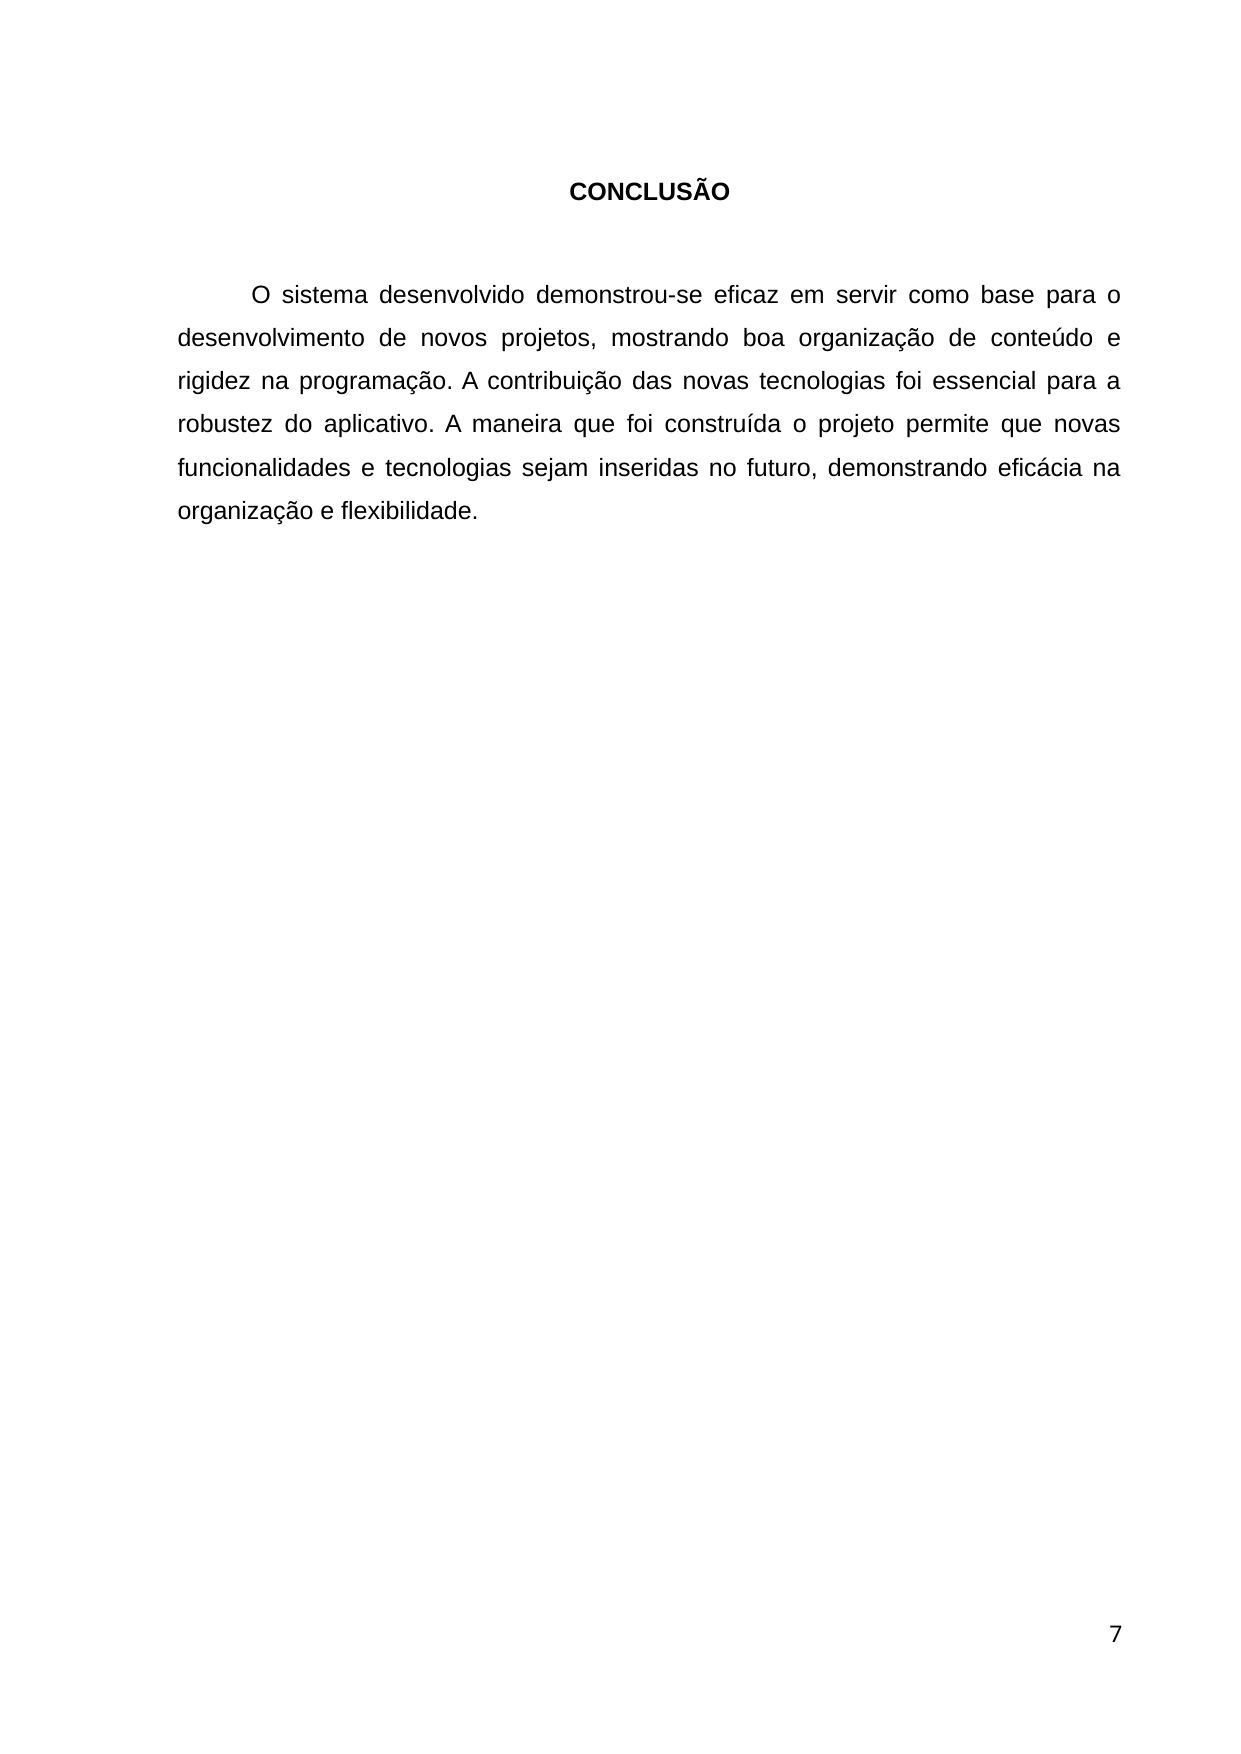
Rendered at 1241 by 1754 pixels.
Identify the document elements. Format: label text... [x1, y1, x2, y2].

subtitle CONCLUSÃO [177, 177, 1122, 206]
text O sistema desenvolvido demonstrou-se eficaz em servir como base para o desenvolvimento de novos projetos, mostrando boa organização de conteúdo e rigidez na programação. A contribuição das novas tecnologias foi essencial para a robustez do aplicativo. A maneira que foi construída o projeto permite que novas funcionalidades e tecnologias sejam inseridas no futuro, demonstrando eficácia na organização e flexibilidade. [177, 280, 1122, 524]
